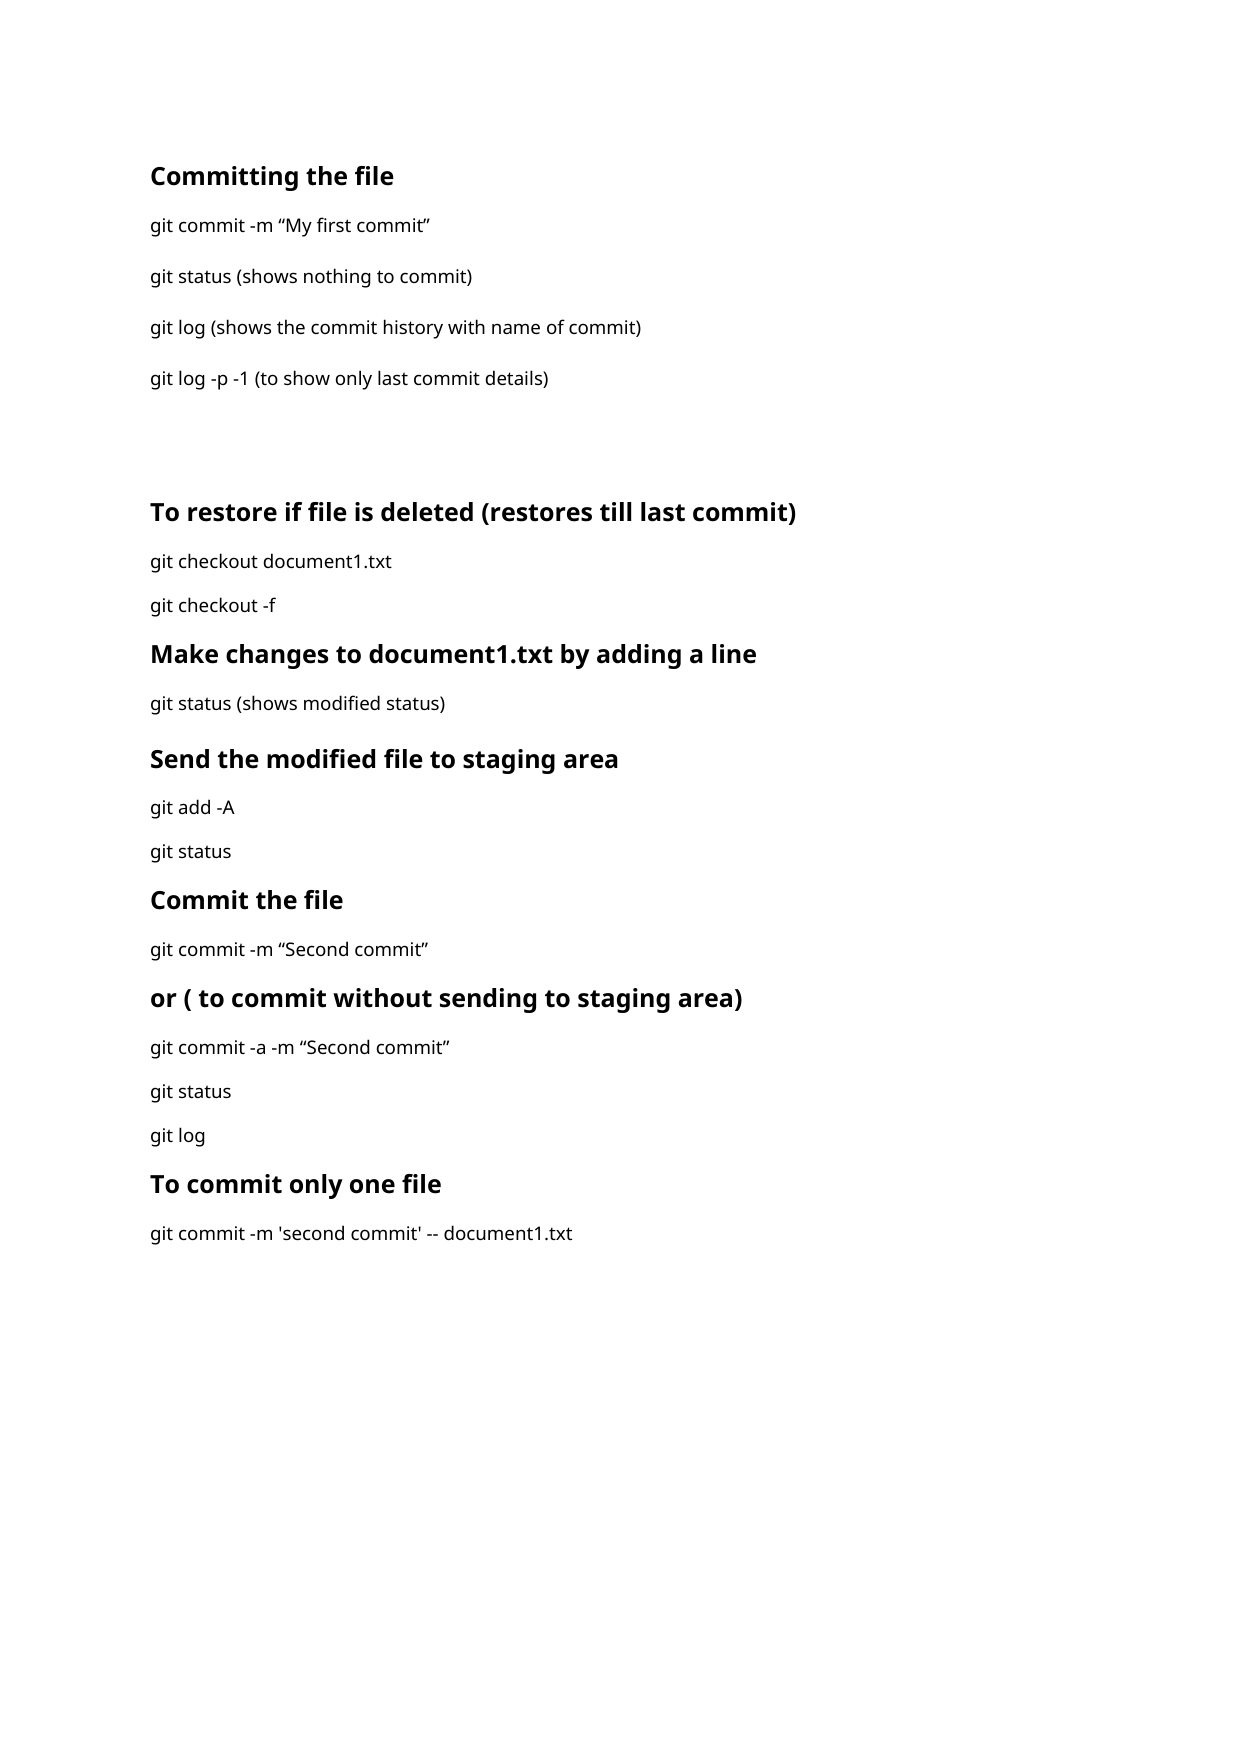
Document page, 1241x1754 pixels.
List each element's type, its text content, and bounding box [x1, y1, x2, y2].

text git log (shows the commit history with name of commit) [150, 314, 1090, 339]
text Commit the file [150, 883, 1090, 917]
text git status [150, 1078, 1090, 1104]
text git commit -a -m “Second commit” [150, 1034, 1090, 1059]
text git log [150, 1122, 1090, 1148]
text Make changes to document1.txt by adding a line [150, 637, 1090, 671]
text git commit -m 'second commit' -- document1.txt [150, 1220, 1090, 1246]
text git status [150, 839, 1090, 864]
text git checkout -f [150, 593, 1090, 618]
text To commit only one file [150, 1167, 1090, 1201]
text Send the modified file to staging area [150, 741, 1090, 775]
text To restore if file is deleted (restores till last commit) [150, 495, 1090, 529]
text Committing the file [150, 158, 1090, 192]
text git checkout document1.txt [150, 548, 1090, 574]
text git add -A [150, 795, 1090, 820]
text git status (shows modified status) [150, 690, 1090, 716]
text git commit -m “My first commit” [150, 212, 1090, 237]
text git log -p -1 (to show only last commit details) [150, 365, 1090, 391]
text or ( to commit without sending to staging area) [150, 981, 1090, 1015]
text git status (shows nothing to commit) [150, 263, 1090, 288]
text git commit -m “Second commit” [150, 936, 1090, 962]
